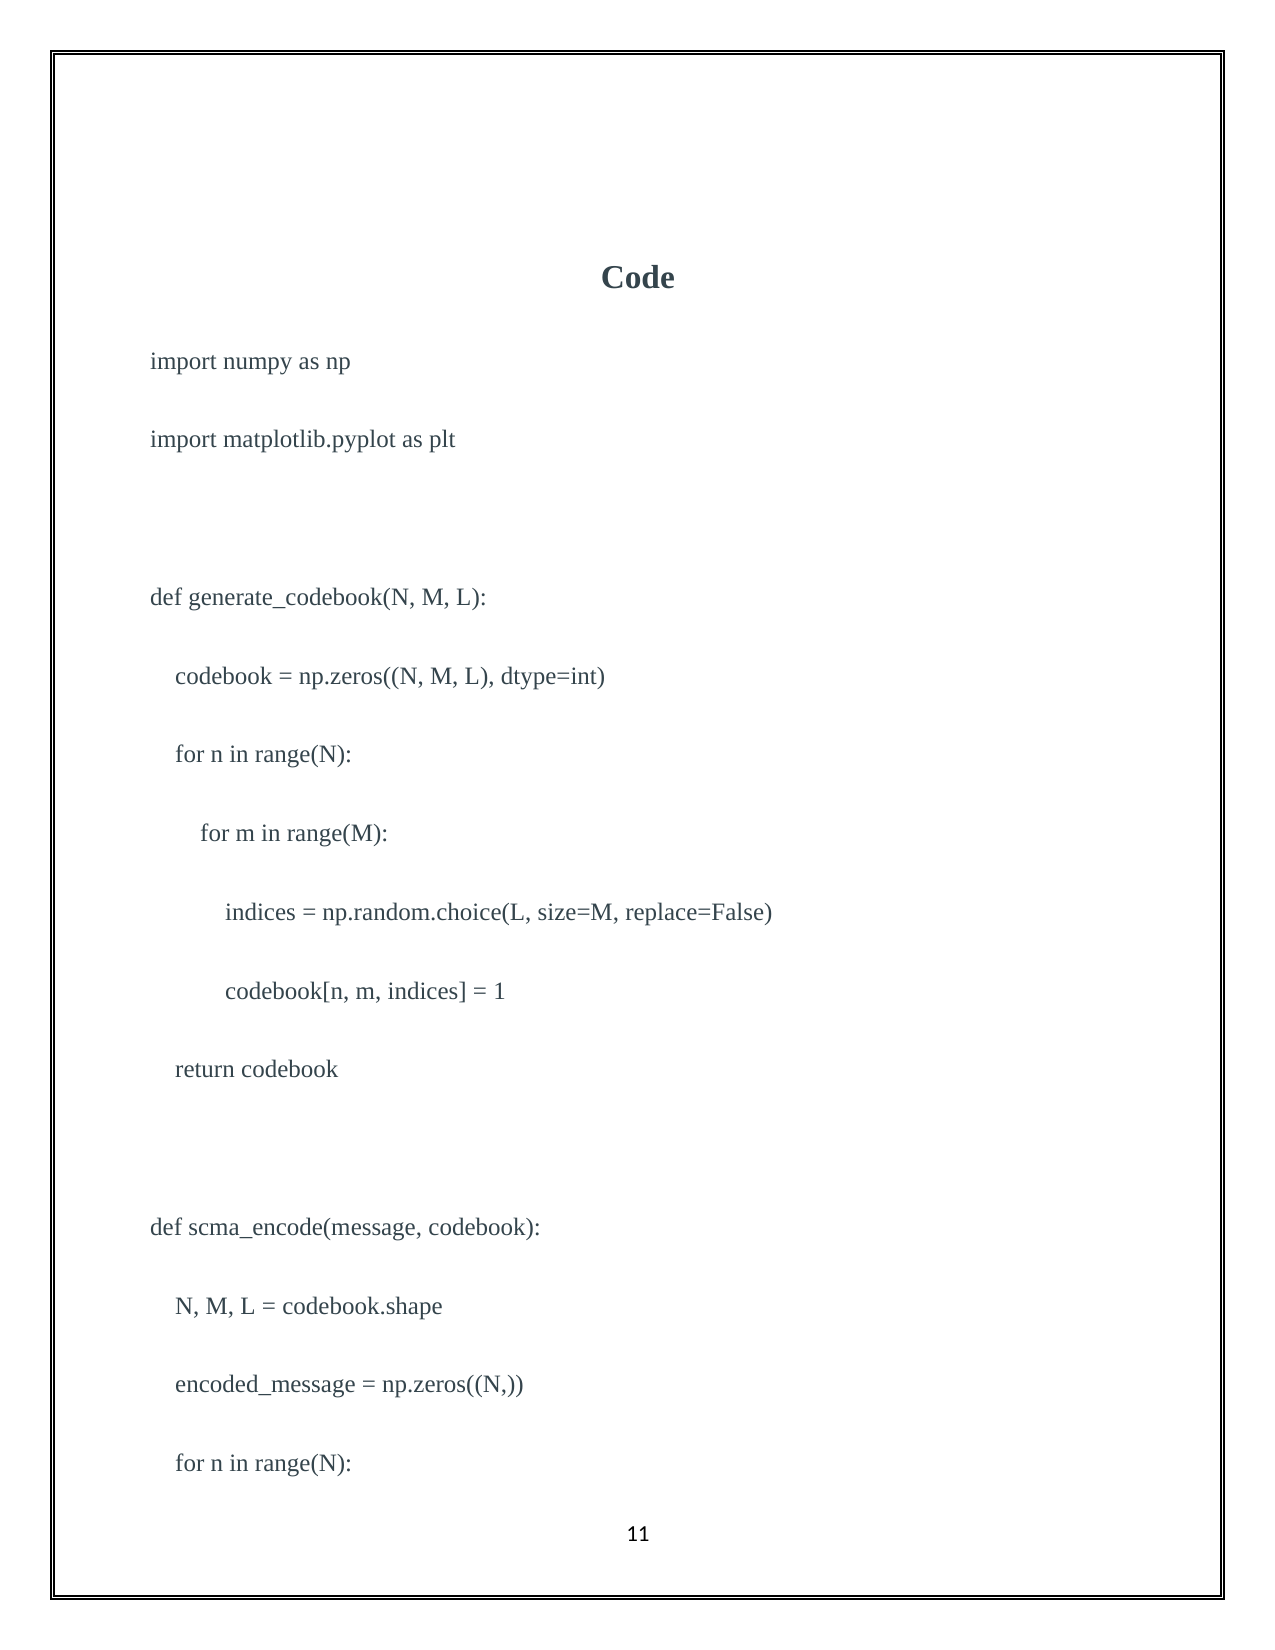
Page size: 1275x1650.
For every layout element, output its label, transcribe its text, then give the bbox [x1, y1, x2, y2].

text Code [150, 257, 1125, 296]
text for n in range(N): [150, 1448, 1125, 1477]
text for m in range(M): [150, 818, 1125, 847]
text return codebook [150, 1054, 1125, 1083]
text import numpy as np [150, 346, 1125, 374]
text codebook[n, m, indices] = 1 [150, 976, 1125, 1004]
text import matplotlib.pyplot as plt [150, 424, 1125, 453]
text N, M, L = codebook.shape [150, 1291, 1125, 1319]
text encoded_message = np.zeros((N,)) [150, 1369, 1125, 1398]
text indices = np.random.choice(L, size=M, replace=False) [150, 897, 1125, 926]
text def generate_codebook(N, M, L): [150, 582, 1125, 611]
text def scma_encode(message, codebook): [150, 1212, 1125, 1241]
text codebook = np.zeros((N, M, L), dtype=int) [150, 661, 1125, 689]
text for n in range(N): [150, 739, 1125, 768]
